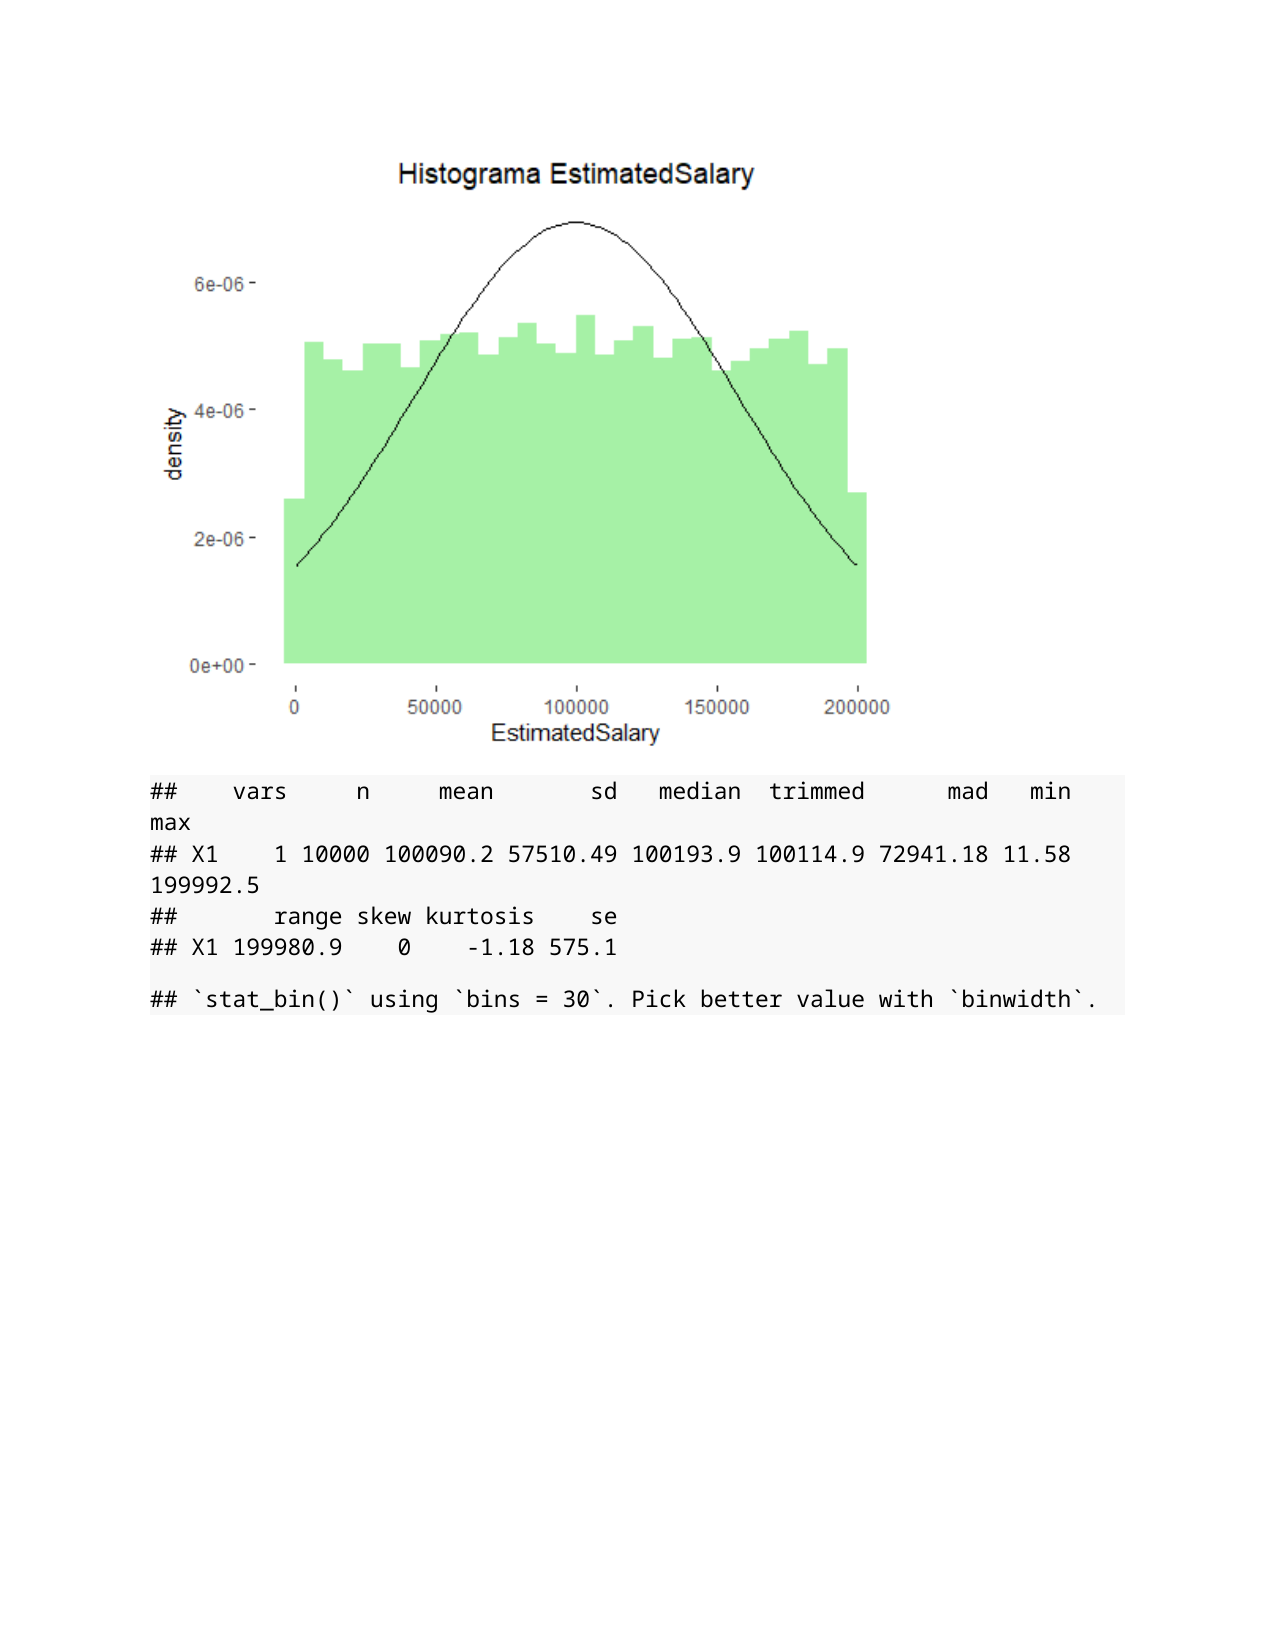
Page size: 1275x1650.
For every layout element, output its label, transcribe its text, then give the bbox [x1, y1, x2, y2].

text ## `stat_bin()` using `bins = 30`. Pick better value with `binwidth`. [150, 983, 1125, 1015]
picture [150, 150, 908, 757]
text ## vars n mean sd median trimmed mad min max ## X1 1 10000 100090.2 57510.49 100193.9 100114.9 72941.18 11.58 199992.5 ## range skew kurtosis se ## X1 199980.9 0 -1.18 575.1 [150, 775, 1125, 963]
